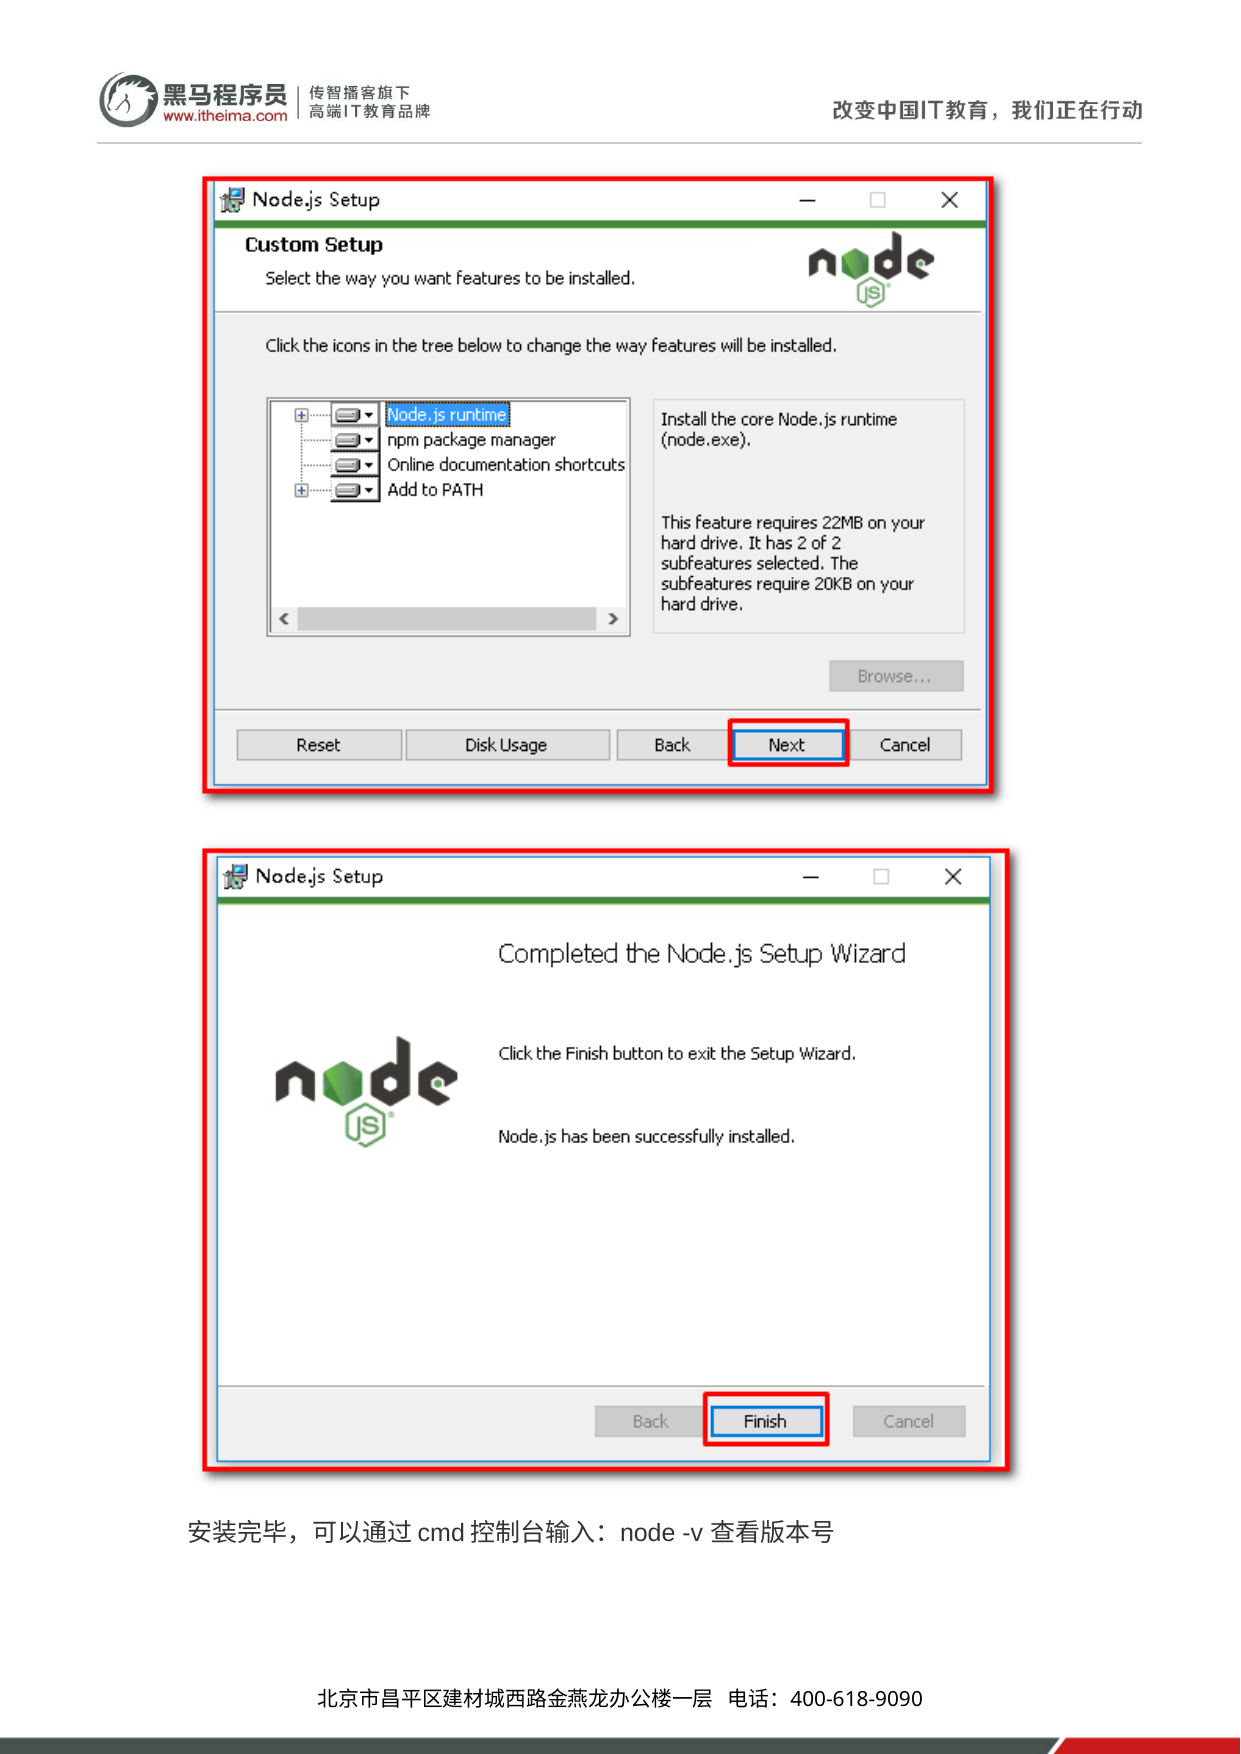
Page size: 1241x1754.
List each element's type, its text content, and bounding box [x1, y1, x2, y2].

picture [0, 1, 1241, 151]
picture [187, 833, 1027, 1489]
text 安装完毕，可以通过cmd控制台输入：node -v 查看版本号 [187, 1512, 1053, 1548]
picture [0, 1678, 1241, 1754]
picture [187, 162, 1011, 811]
